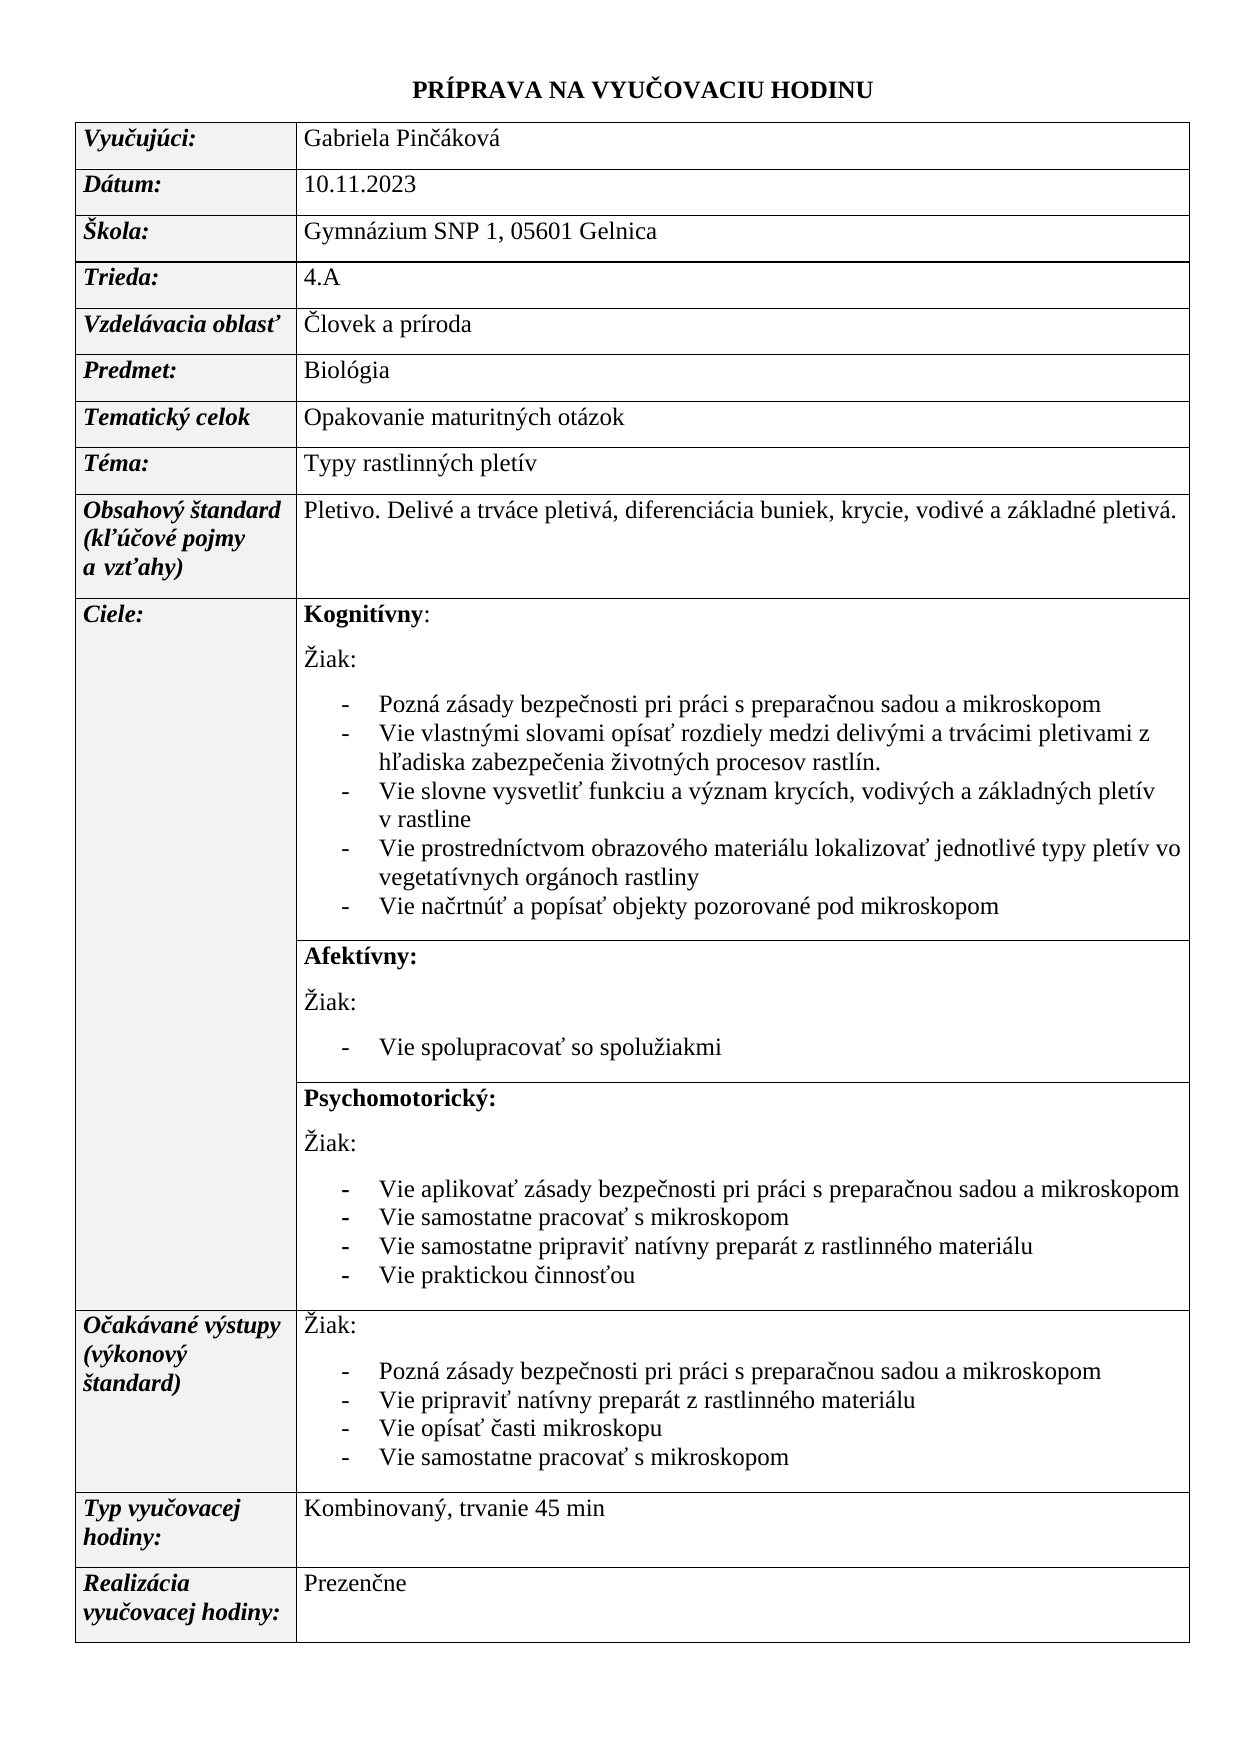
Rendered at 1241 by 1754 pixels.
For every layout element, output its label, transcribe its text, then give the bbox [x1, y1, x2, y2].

table_cell Kombinovaný, trvanie 45 min [297, 1493, 1189, 1567]
table_cell Žiak: Pozná zásady bezpečnosti pri práci s preparačnou sadou a mikroskopom Vie pripraviť natívny preparát z rastlinného materiálu Vie opísať časti mikroskopu Vie samostatne pracovať s mikroskopom [297, 1311, 1189, 1492]
table_cell Prezenčne [297, 1568, 1189, 1642]
table_cell 10.11.2023 [297, 170, 1189, 215]
table_cell 4.A [297, 263, 1189, 308]
table_cell Obsahový štandard (kľúčové pojmy a vzťahy) [76, 495, 296, 598]
table_header Vyučujúci: [76, 123, 296, 168]
table_cell Tematický celok [76, 402, 296, 447]
table_cell Opakovanie maturitných otázok [297, 402, 1189, 447]
table_cell Škola: [76, 216, 296, 261]
table_cell Dátum: [76, 170, 296, 215]
table_cell Afektívny: Žiak: Vie spolupracovať so spolužiakmi [297, 941, 1189, 1082]
table_cell Realizácia vyučovacej hodiny: [76, 1568, 296, 1642]
table_cell Ciele: [76, 599, 296, 1309]
table_cell Typy rastlinných pletív [297, 448, 1189, 494]
table_cell Trieda: [76, 263, 296, 308]
table_cell Typ vyučovacej hodiny: [76, 1493, 296, 1567]
table_cell Psychomotorický: Žiak: Vie aplikovať zásady bezpečnosti pri práci s preparačnou sadou a mikroskopom Vie samostatne pracovať s mikroskopom Vie samostatne pripraviť natívny preparát z rastlinného materiálu Vie praktickou činnosťou [297, 1083, 1189, 1309]
table_cell Človek a príroda [297, 309, 1189, 354]
table_cell Vzdelávacia oblasť [76, 309, 296, 354]
table_cell Predmet: [76, 355, 296, 401]
table_header Gabriela Pinčáková [297, 123, 1189, 168]
table_cell Očakávané výstupy (výkonový štandard) [76, 1311, 296, 1492]
table_cell Gymnázium SNP 1, 05601 Gelnica [297, 216, 1189, 261]
table_cell Kognitívny: Žiak: Pozná zásady bezpečnosti pri práci s preparačnou sadou a mikroskopom Vie vlastnými slovami opísať rozdiely medzi delivými a trvácimi pletivami z hľadiska zabezpečenia životných procesov rastlín. Vie slovne vysvetliť funkciu a význam krycích, vodivých a základných pletív v rastline Vie prostredníctvom obrazového materiálu lokalizovať jednotlivé typy pletív vo vegetatívnych orgánoch rastliny Vie načrtnúť a popísať objekty pozorované pod mikroskopom [297, 599, 1189, 940]
text PRÍPRAVA NA VYUČOVACIU HODINU [75, 75, 1211, 104]
table_cell Biológia [297, 355, 1189, 401]
table_cell Pletivo. Delivé a trváce pletivá, diferenciácia buniek, krycie, vodivé a základné pletivá. [297, 495, 1189, 598]
table_cell Téma: [76, 448, 296, 494]
